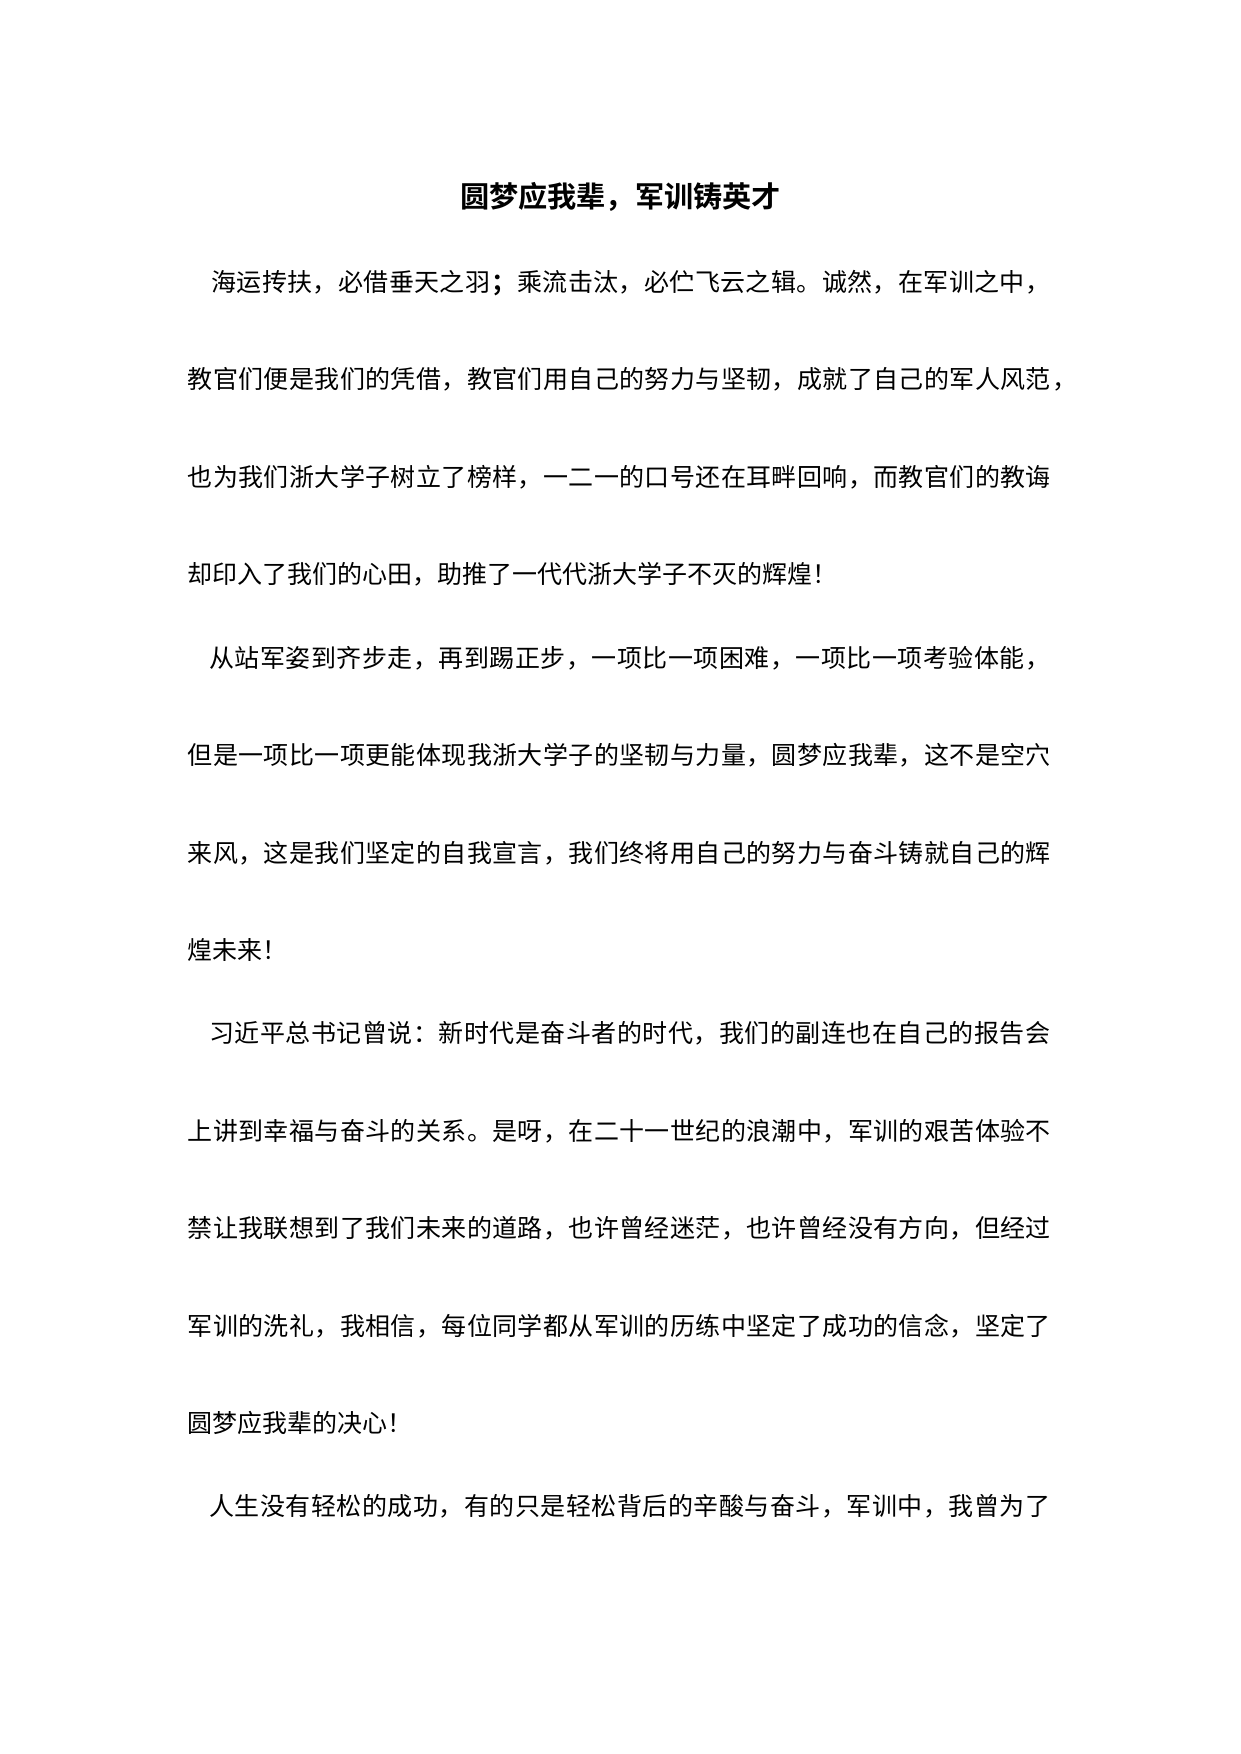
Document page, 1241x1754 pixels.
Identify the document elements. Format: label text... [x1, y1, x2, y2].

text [187, 1472, 1053, 1537]
text 习近平总书记曾说：新时代是奋斗者的时代，我们的副连也在自己的报告会上讲到幸福与奋斗的关系。是呀，在二十一世纪的浪潮中，军训的艰苦体验不禁让我联想到了我们未来的道路，也许曾经迷茫，也许曾经没有方向，但经过军训的洗礼，我相信，每位同学都从军训的历练中坚定了成功的信念，坚定了圆梦应我辈的决心！ [187, 999, 1053, 1454]
text 圆梦应我辈，军训铸英才 [187, 162, 1053, 227]
text 海运抟扶，必借垂天之羽；乘流击汰，必伫飞云之辑。诚然，在军训之中，教官们便是我们的凭借，教官们用自己的努力与坚韧，成就了自己的军人风范，也为我们浙大学子树立了榜样，一二一的口号还在耳畔回响，而教官们的教诲却印入了我们的心田，助推了一代代浙大学子不灭的辉煌！ [187, 248, 1053, 606]
text 从站军姿到齐步走，再到踢正步，一项比一项困难，一项比一项考验体能，但是一项比一项更能体现我浙大学子的坚韧与力量，圆梦应我辈，这不是空穴来风，这是我们坚定的自我宣言，我们终将用自己的努力与奋斗铸就自己的辉煌未来！ [187, 624, 1053, 981]
